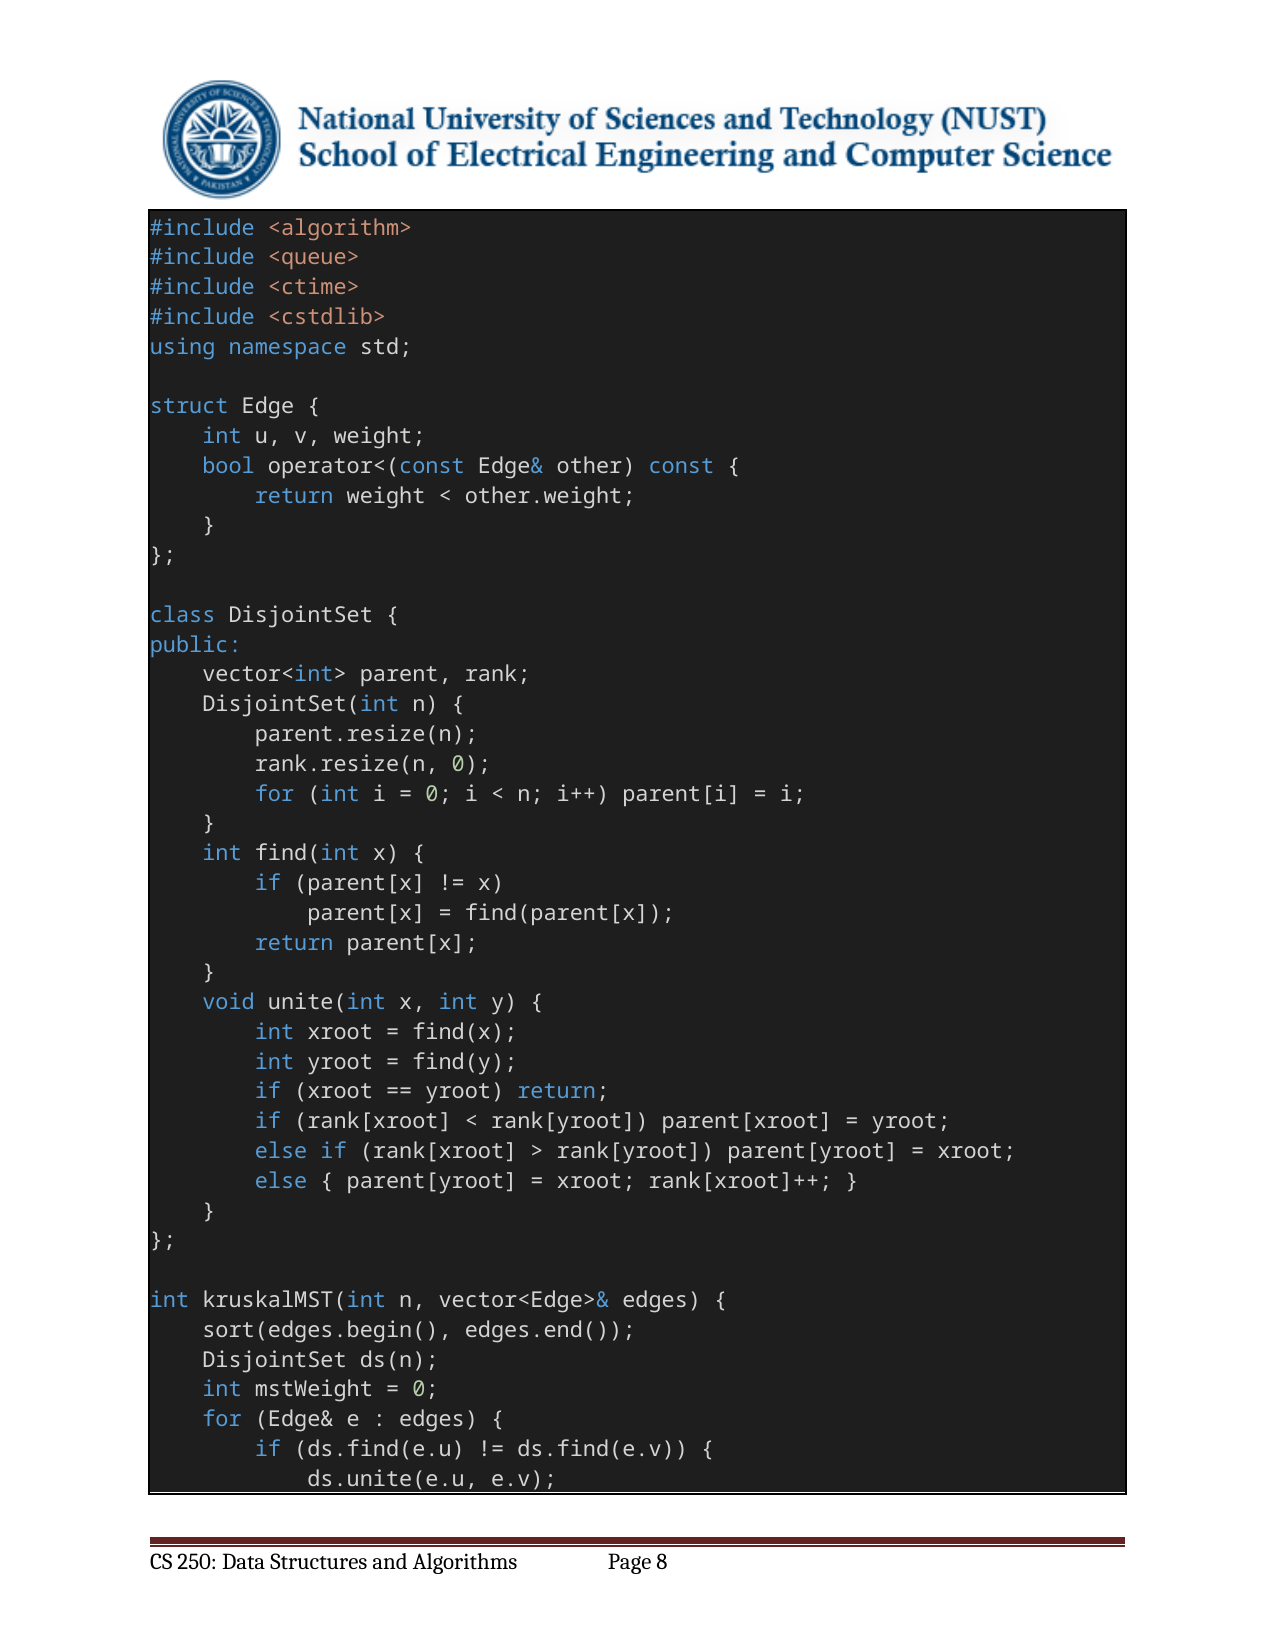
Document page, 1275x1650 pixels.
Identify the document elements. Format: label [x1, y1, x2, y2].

picture [150, 75, 1125, 209]
